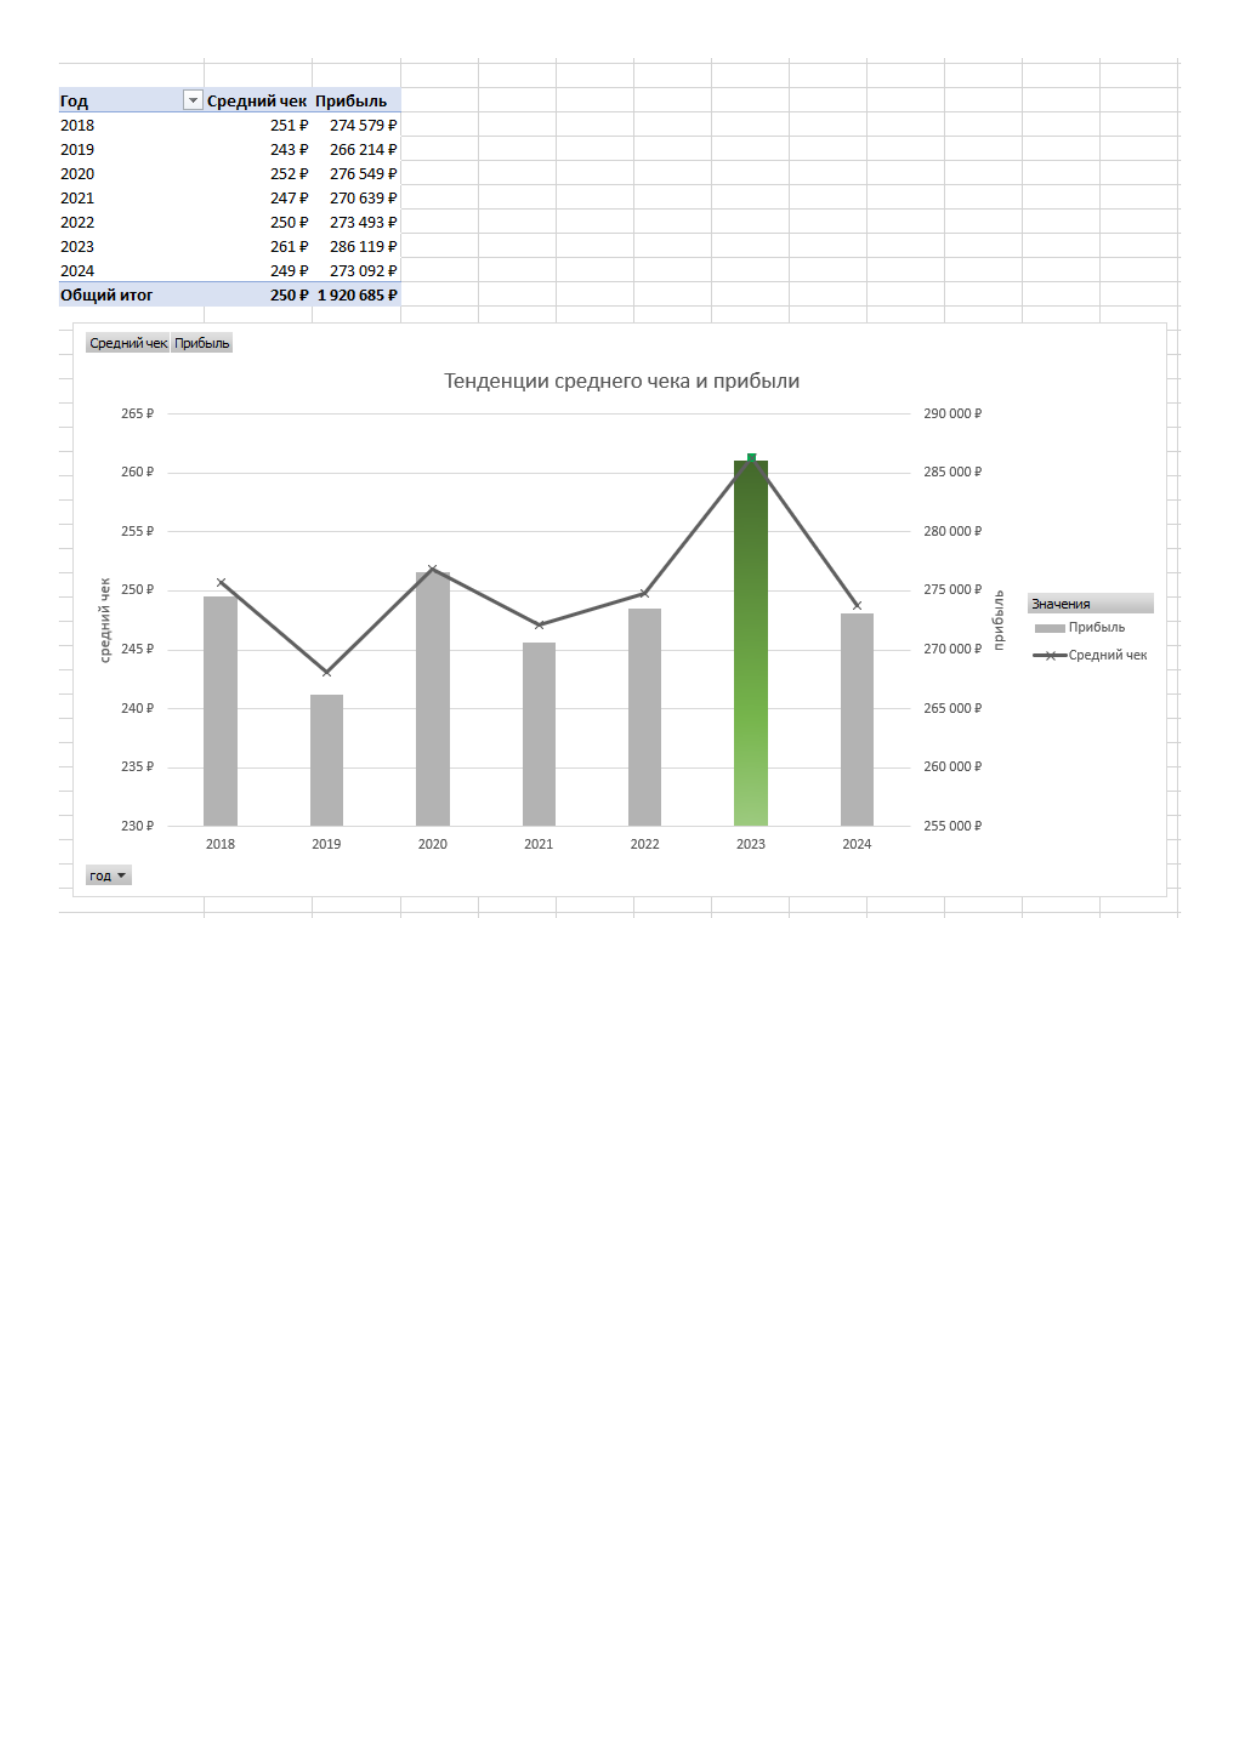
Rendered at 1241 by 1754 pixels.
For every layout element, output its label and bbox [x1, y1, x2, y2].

picture [58, 58, 1182, 918]
